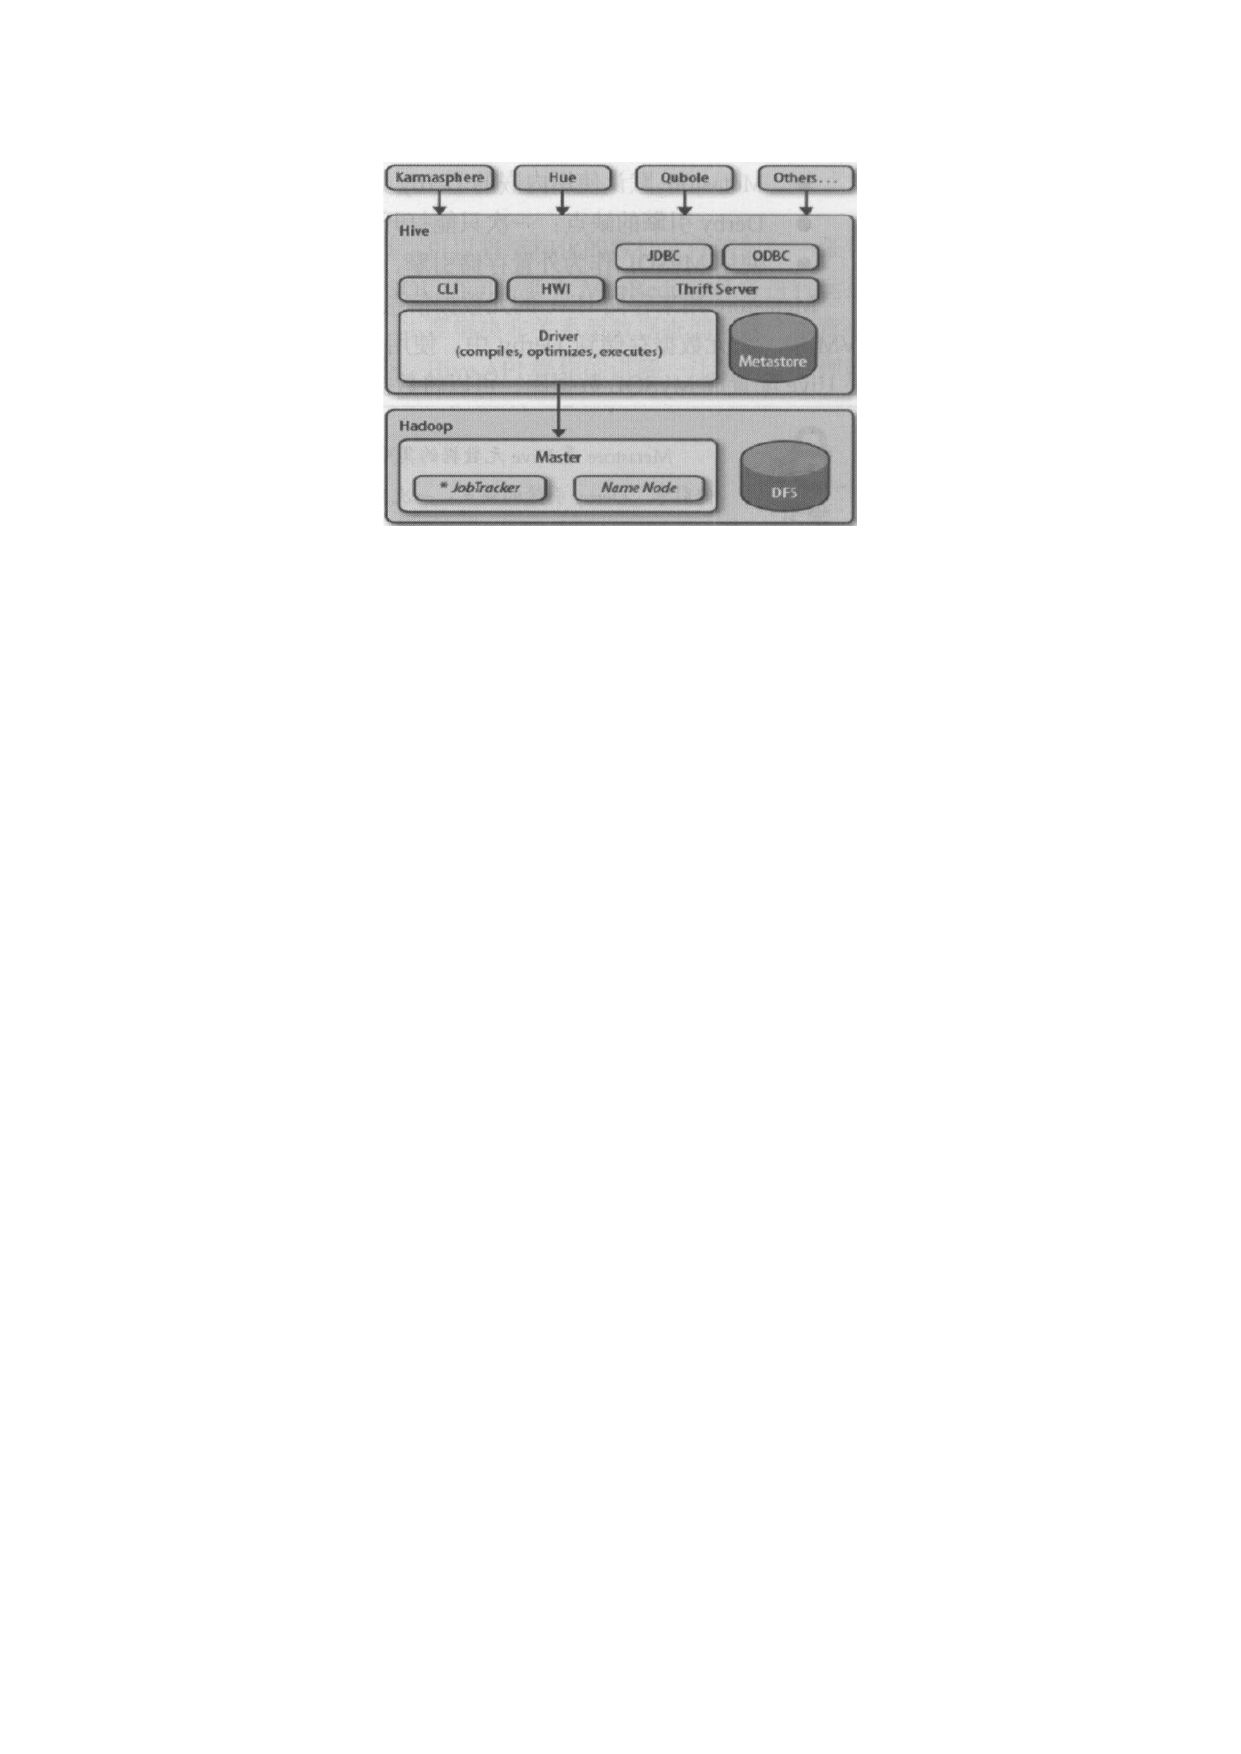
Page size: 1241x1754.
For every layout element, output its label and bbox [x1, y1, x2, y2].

picture [383, 162, 857, 526]
